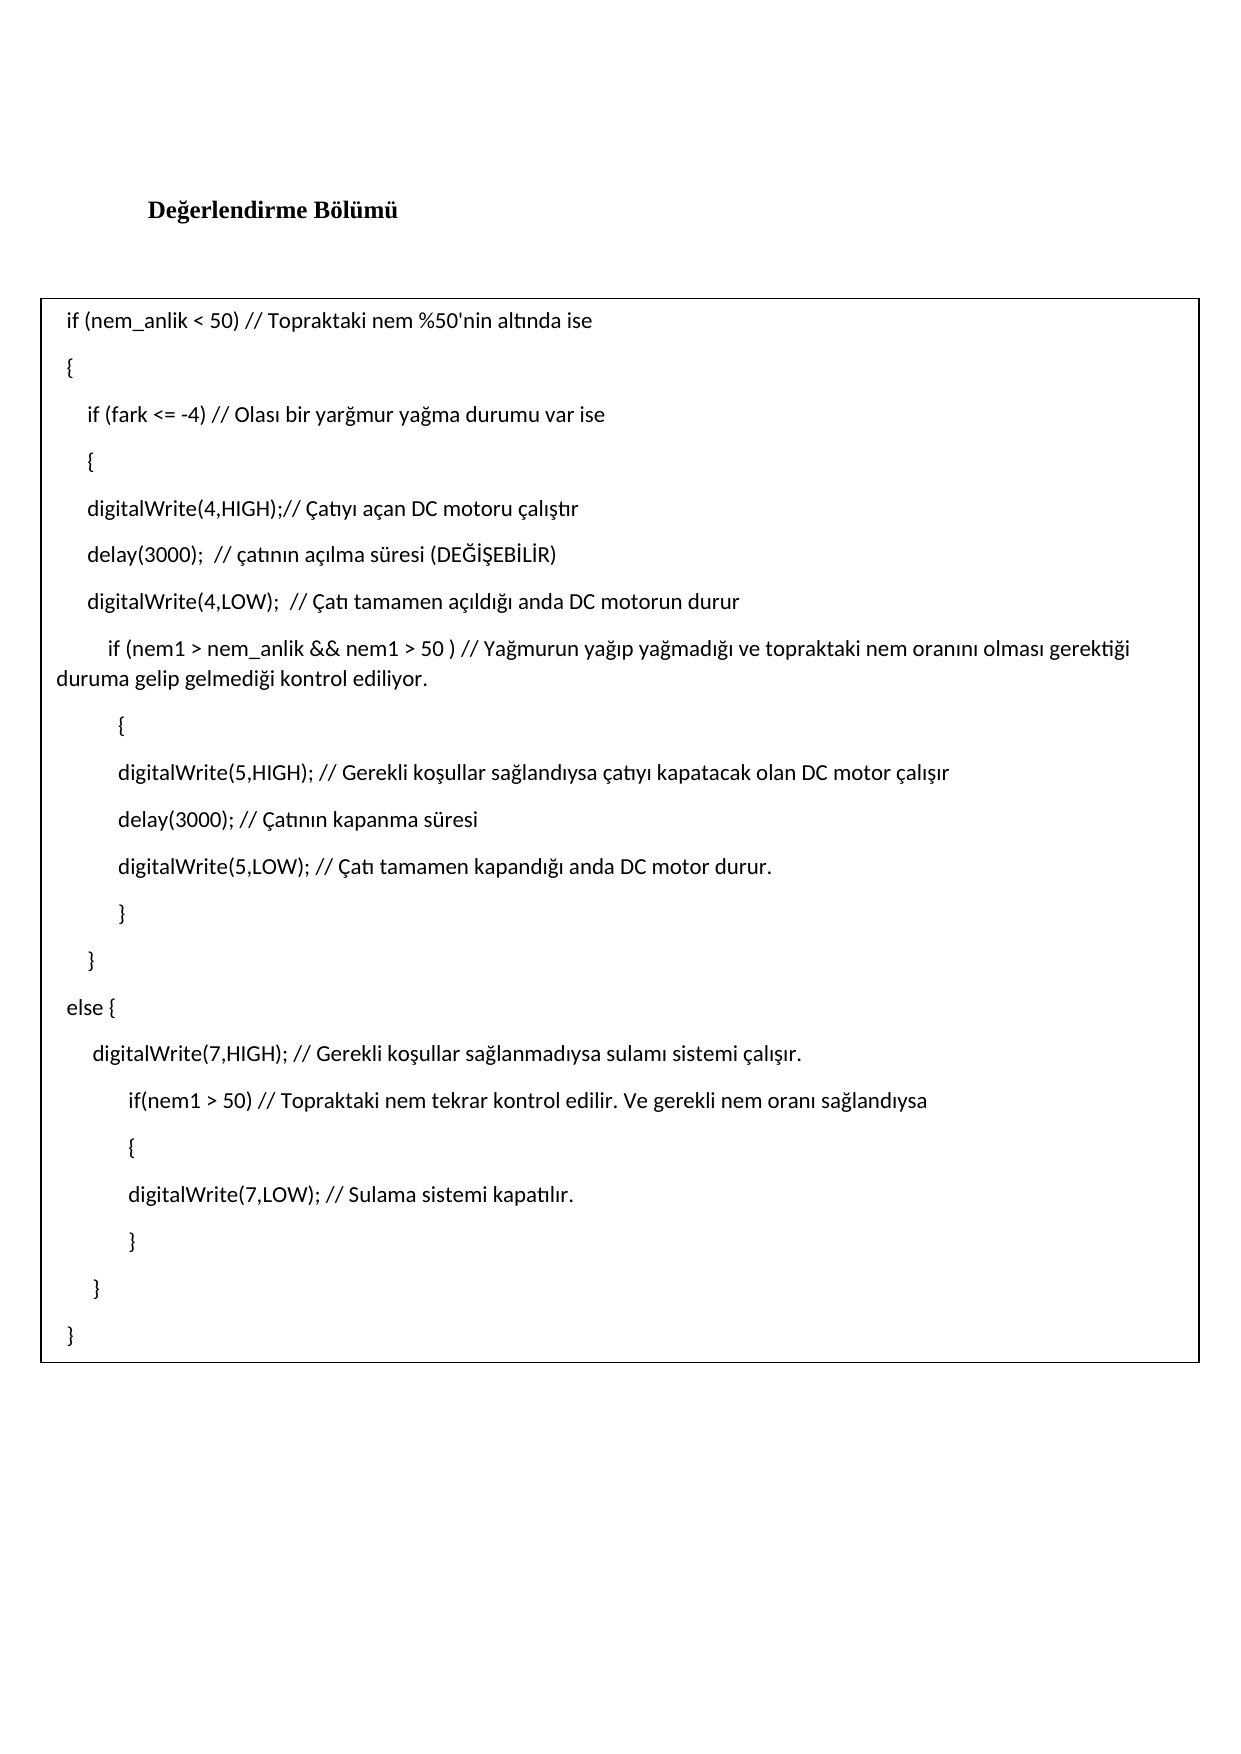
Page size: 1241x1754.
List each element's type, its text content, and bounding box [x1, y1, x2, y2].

text Değerlendirme Bölümü [148, 195, 1093, 224]
